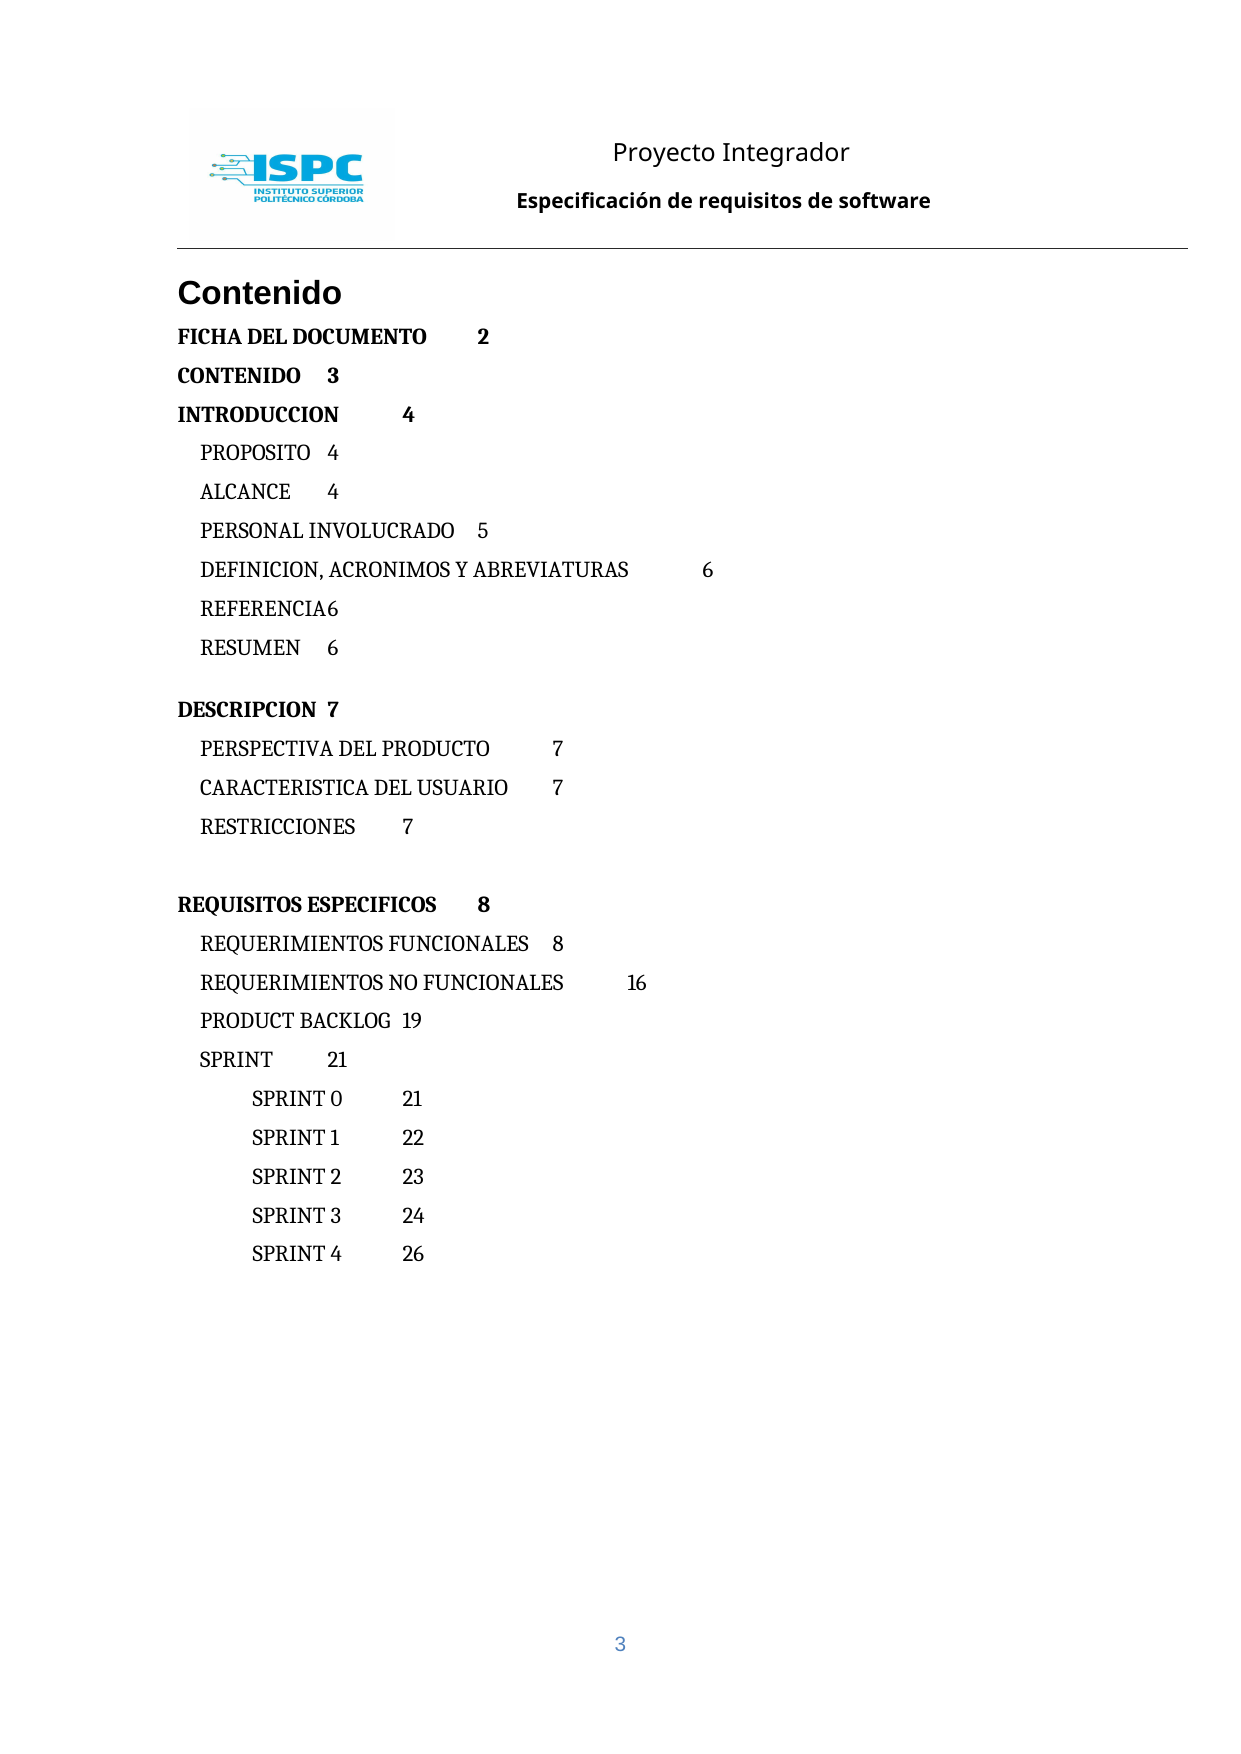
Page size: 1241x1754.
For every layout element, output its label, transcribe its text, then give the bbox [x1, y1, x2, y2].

text Contenido [177, 273, 1063, 311]
picture [188, 108, 395, 241]
